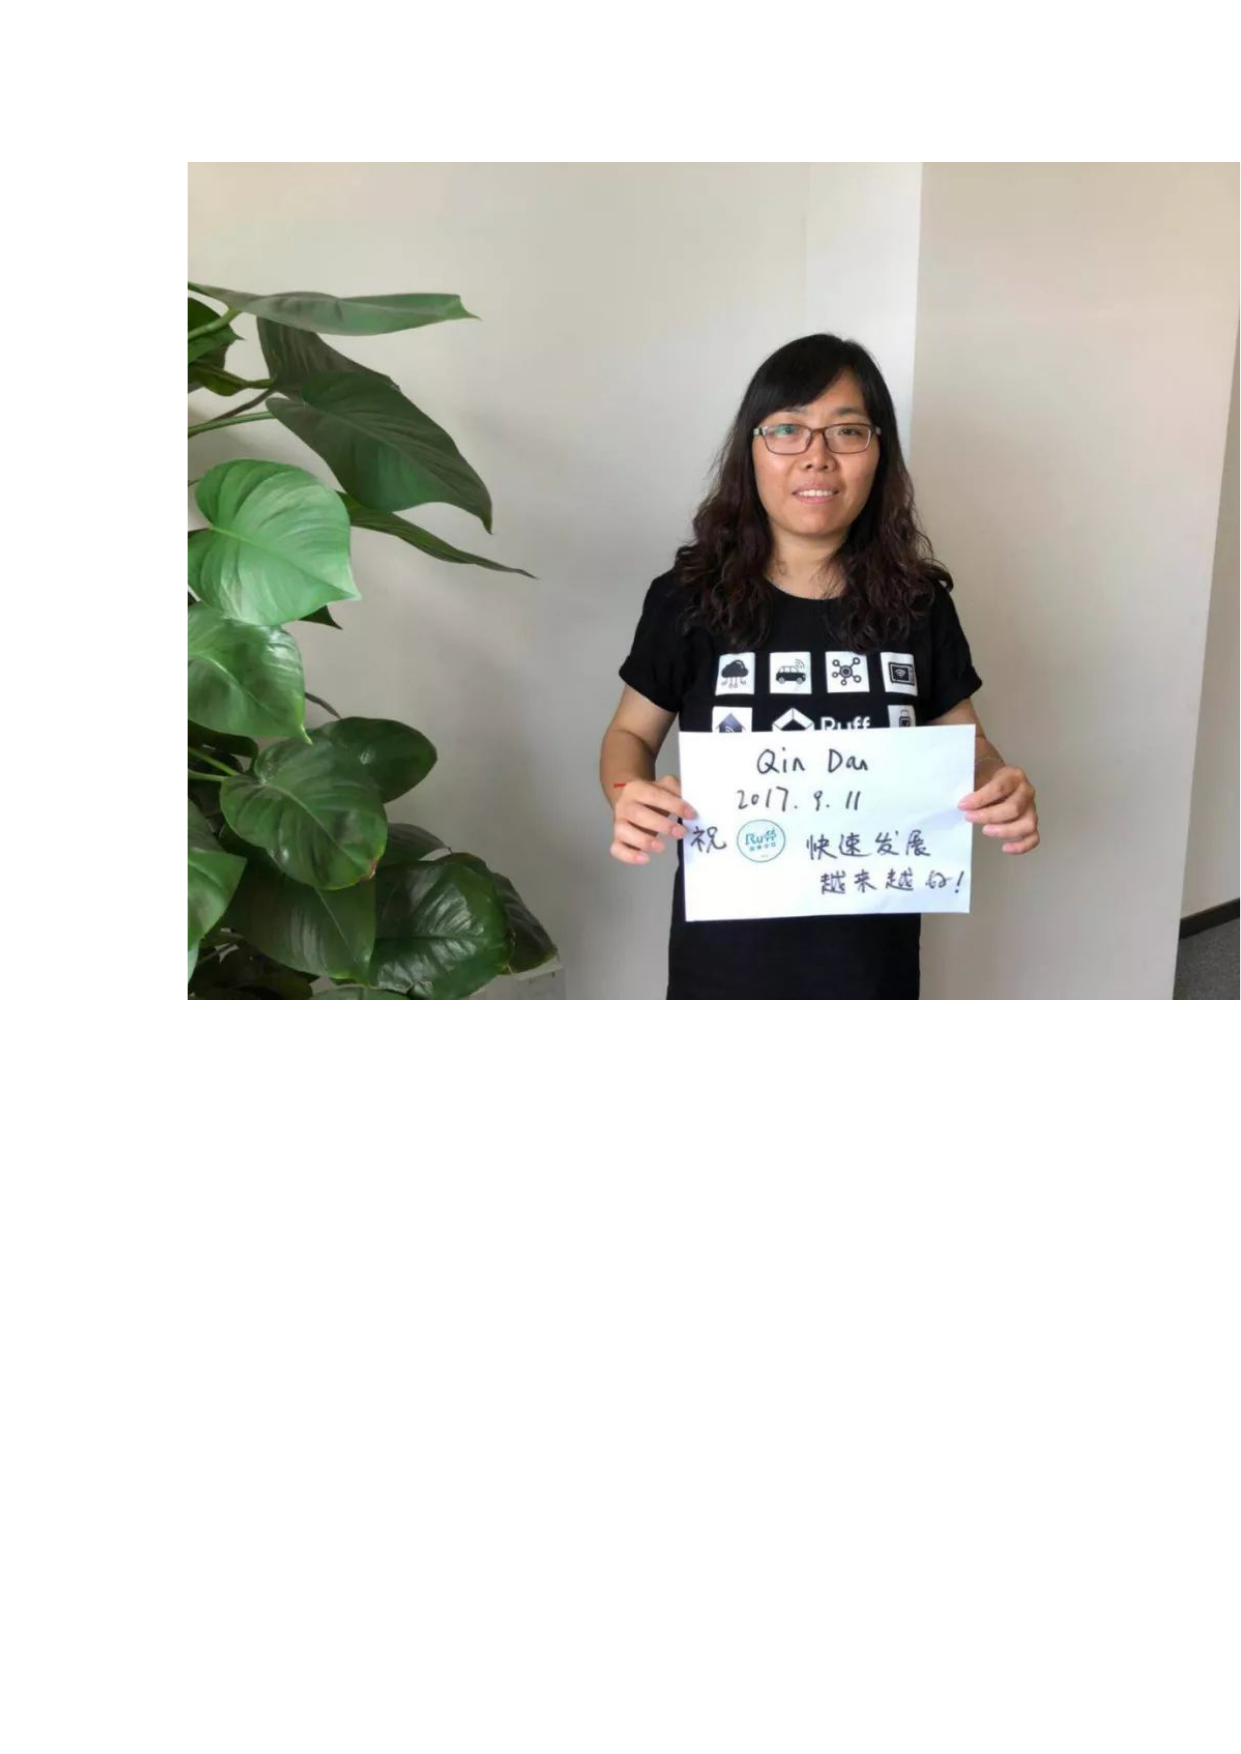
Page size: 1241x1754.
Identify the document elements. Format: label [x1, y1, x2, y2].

picture [187, 162, 1241, 1000]
